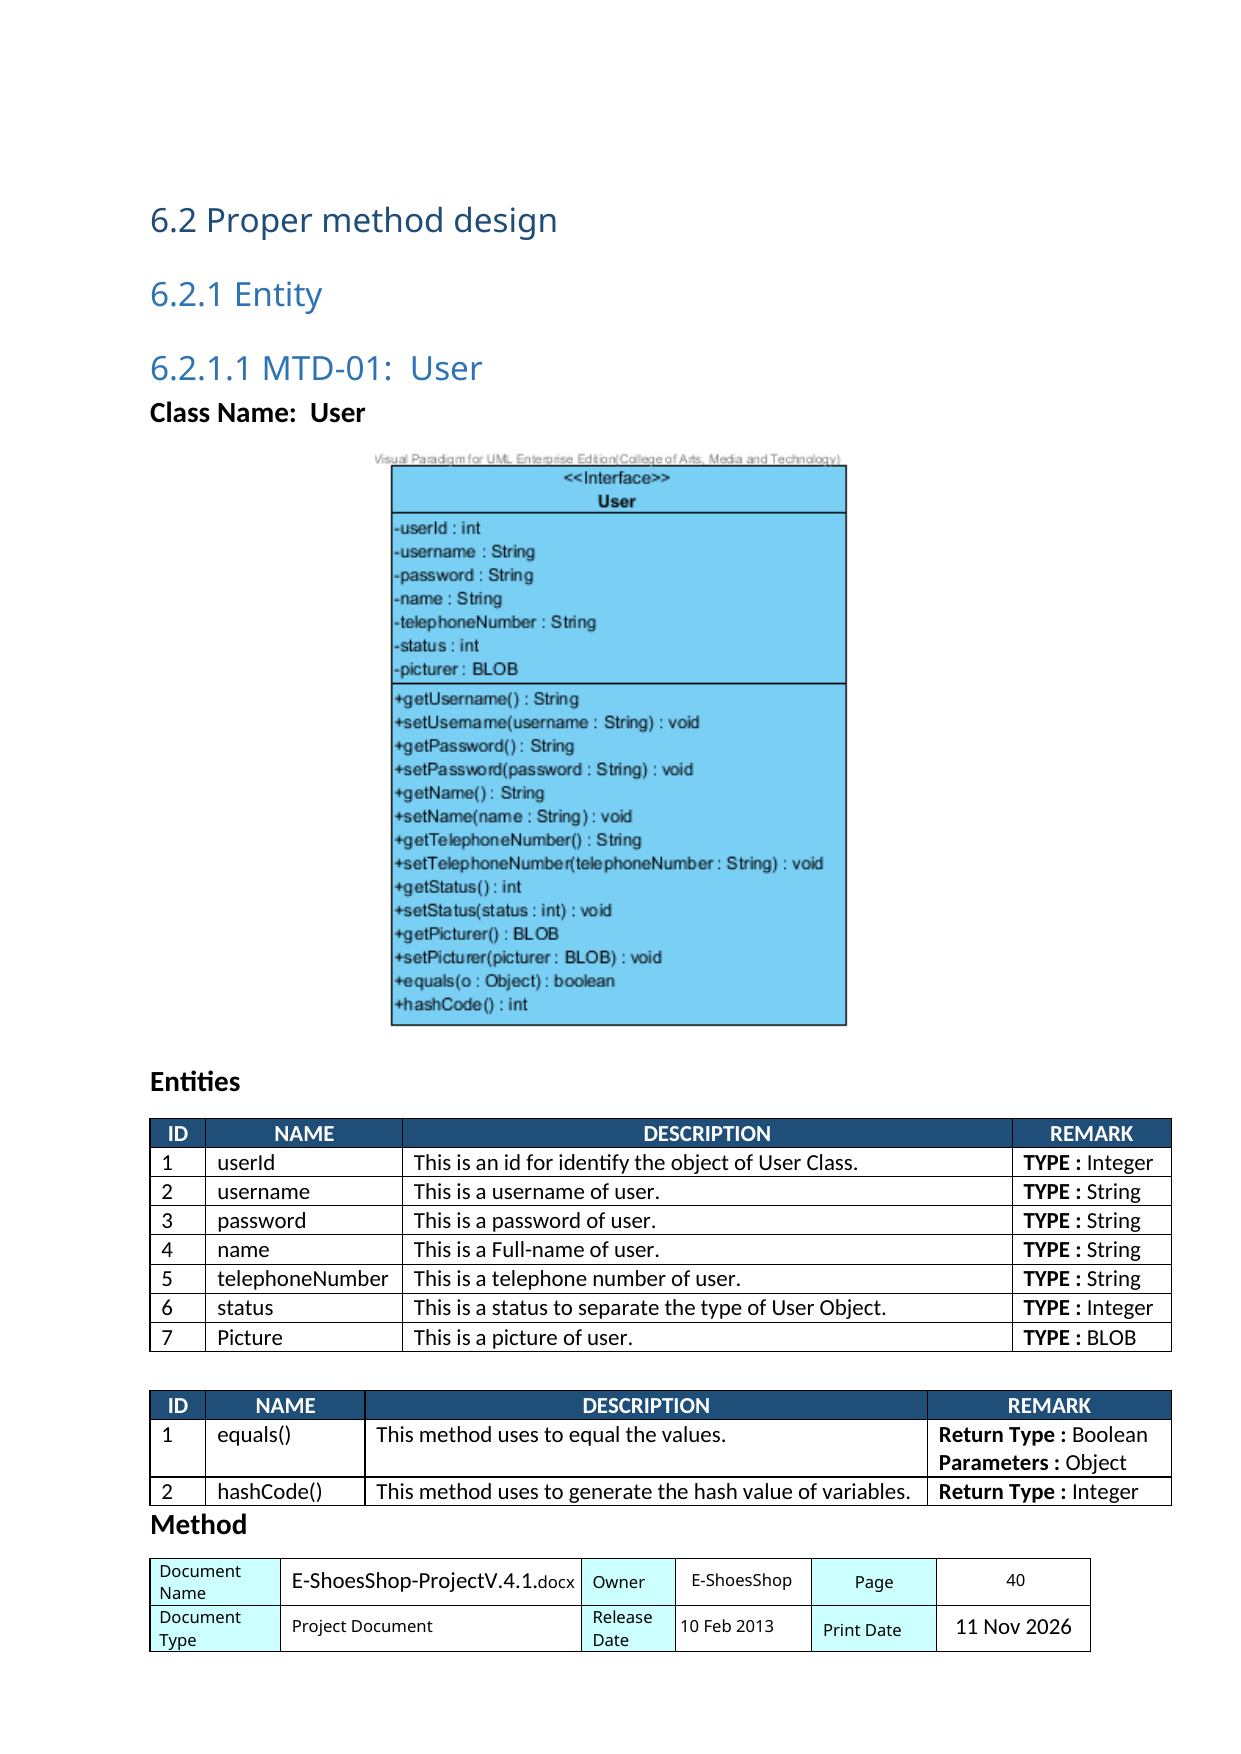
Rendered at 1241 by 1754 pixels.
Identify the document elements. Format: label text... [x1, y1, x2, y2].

table_cell hashCode() [206, 1478, 364, 1505]
table_cell status [206, 1294, 402, 1322]
table_cell 5 [151, 1265, 205, 1292]
table_cell TYPE : String [1013, 1177, 1171, 1205]
table_cell This is a username of user. [403, 1177, 1012, 1205]
table_cell This is a telephone number of user. [403, 1265, 1012, 1292]
table_cell 3 [151, 1206, 205, 1234]
picture [374, 448, 866, 1045]
table_header DESCRIPTION [403, 1119, 1012, 1147]
table_cell telephoneNumber [206, 1265, 402, 1292]
table_header NAME [206, 1119, 402, 1147]
table_header ID [151, 1119, 205, 1147]
table_header REMARK [928, 1391, 1171, 1419]
table_cell Return Type : Boolean Parameters : Object [928, 1420, 1171, 1476]
table_cell Picture [206, 1323, 402, 1351]
table_cell username [206, 1177, 402, 1205]
table_header REMARK [1013, 1119, 1171, 1147]
table_cell TYPE : Integer [1013, 1294, 1171, 1322]
table_cell 6 [151, 1294, 205, 1322]
subtitle 6.2 Proper method design [150, 197, 1090, 242]
table_cell This is a Full-name of user. [403, 1235, 1012, 1263]
text Class Name: User [150, 394, 1090, 429]
table_cell TYPE : Integer [1013, 1148, 1171, 1176]
table_cell Return Type : Integer [928, 1478, 1171, 1505]
subtitle 6.2.1 Entity [150, 271, 1090, 316]
table_cell name [206, 1235, 402, 1263]
subtitle 6.2.1.1 MTD-01: User [150, 345, 1090, 390]
table_cell TYPE : String [1013, 1235, 1171, 1263]
table_cell userId [206, 1148, 402, 1176]
table_header ID [151, 1391, 205, 1419]
table_cell 2 [151, 1478, 205, 1505]
table_cell 4 [151, 1235, 205, 1263]
table_cell This is an id for identify the object of User Class. [403, 1148, 1012, 1176]
table_cell TYPE : BLOB [1013, 1323, 1171, 1351]
table_cell 7 [151, 1323, 205, 1351]
table_cell This method uses to equal the values. [366, 1420, 927, 1476]
table_cell TYPE : String [1013, 1206, 1171, 1234]
table_header DESCRIPTION [366, 1391, 927, 1419]
table_cell TYPE : String [1013, 1265, 1171, 1292]
text Entities [150, 1063, 1090, 1099]
table_cell This is a picture of user. [403, 1323, 1012, 1351]
table_cell equals() [206, 1420, 364, 1476]
table_cell This is a password of user. [403, 1206, 1012, 1234]
text Method [150, 1506, 1090, 1542]
table_cell 1 [151, 1420, 205, 1476]
table_cell This is a status to separate the type of User Object. [403, 1294, 1012, 1322]
table_cell password [206, 1206, 402, 1234]
table_cell 2 [151, 1177, 205, 1205]
table_cell 1 [151, 1148, 205, 1176]
table_cell This method uses to generate the hash value of variables. [366, 1478, 927, 1505]
table_header NAME [206, 1391, 364, 1419]
